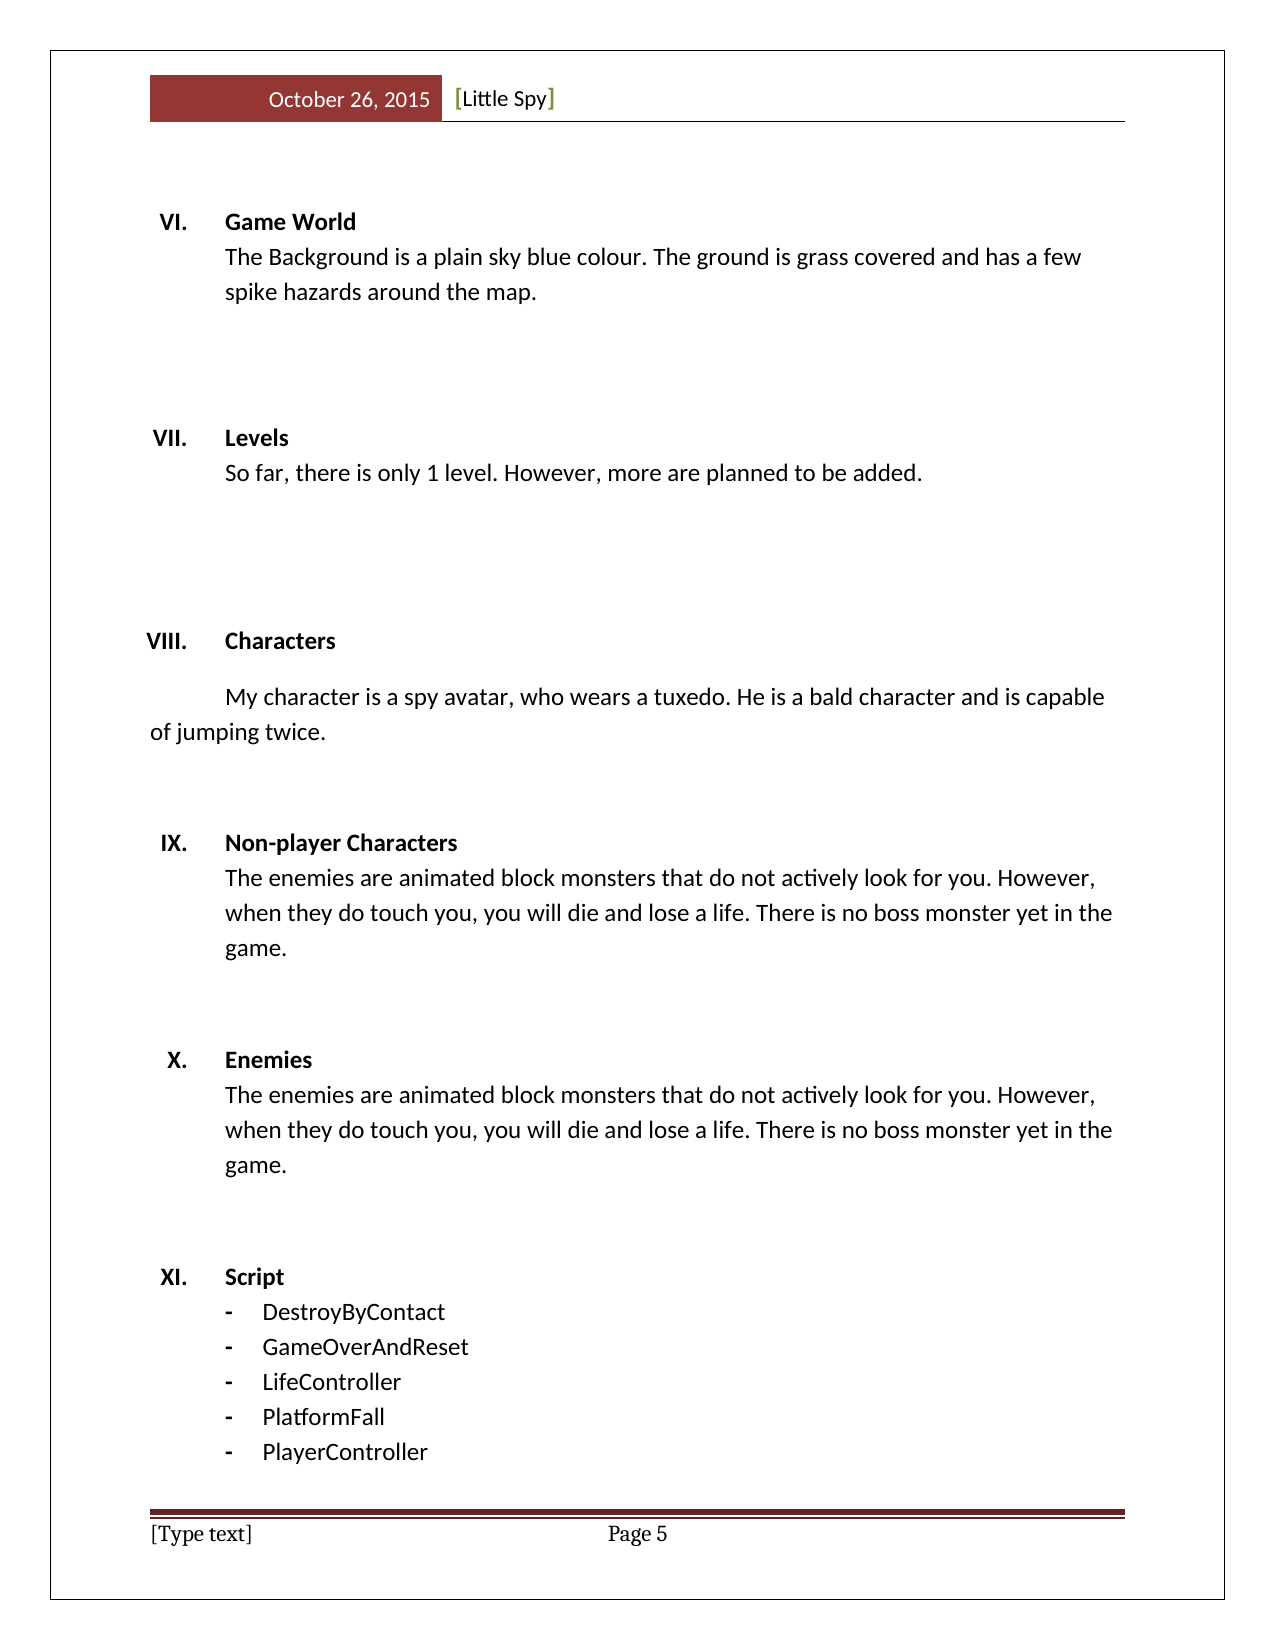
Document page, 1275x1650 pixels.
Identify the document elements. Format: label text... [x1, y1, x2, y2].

list Non-player Characters [187, 827, 1125, 858]
list Levels [187, 422, 1125, 453]
list So far, there is only 1 level. However, more are planned to be added. [225, 457, 1125, 488]
list The enemies are animated block monsters that do not actively look for you. However, when they do touch you, you will die and lose a life. There is no boss monster yet in the game. [225, 1079, 1125, 1180]
list PlayerController [225, 1436, 1125, 1466]
list The enemies are animated block monsters that do not actively look for you. However, when they do touch you, you will die and lose a life. There is no boss monster yet in the game. [225, 862, 1125, 963]
list Enemies [187, 1044, 1125, 1075]
list Script [187, 1261, 1125, 1291]
list PlatformFall [225, 1401, 1125, 1431]
list The Background is a plain sky blue colour. The ground is grass covered and has a few spike hazards around the map. [225, 241, 1125, 306]
list Game World [187, 206, 1125, 236]
list GameOverAndReset [225, 1331, 1125, 1361]
text My character is a spy avatar, who wears a tuxedo. He is a bald character and is capable of jumping twice. [150, 681, 1125, 746]
list LifeController [225, 1366, 1125, 1396]
list Characters [187, 625, 1125, 656]
list DestroyByContact [225, 1296, 1125, 1326]
